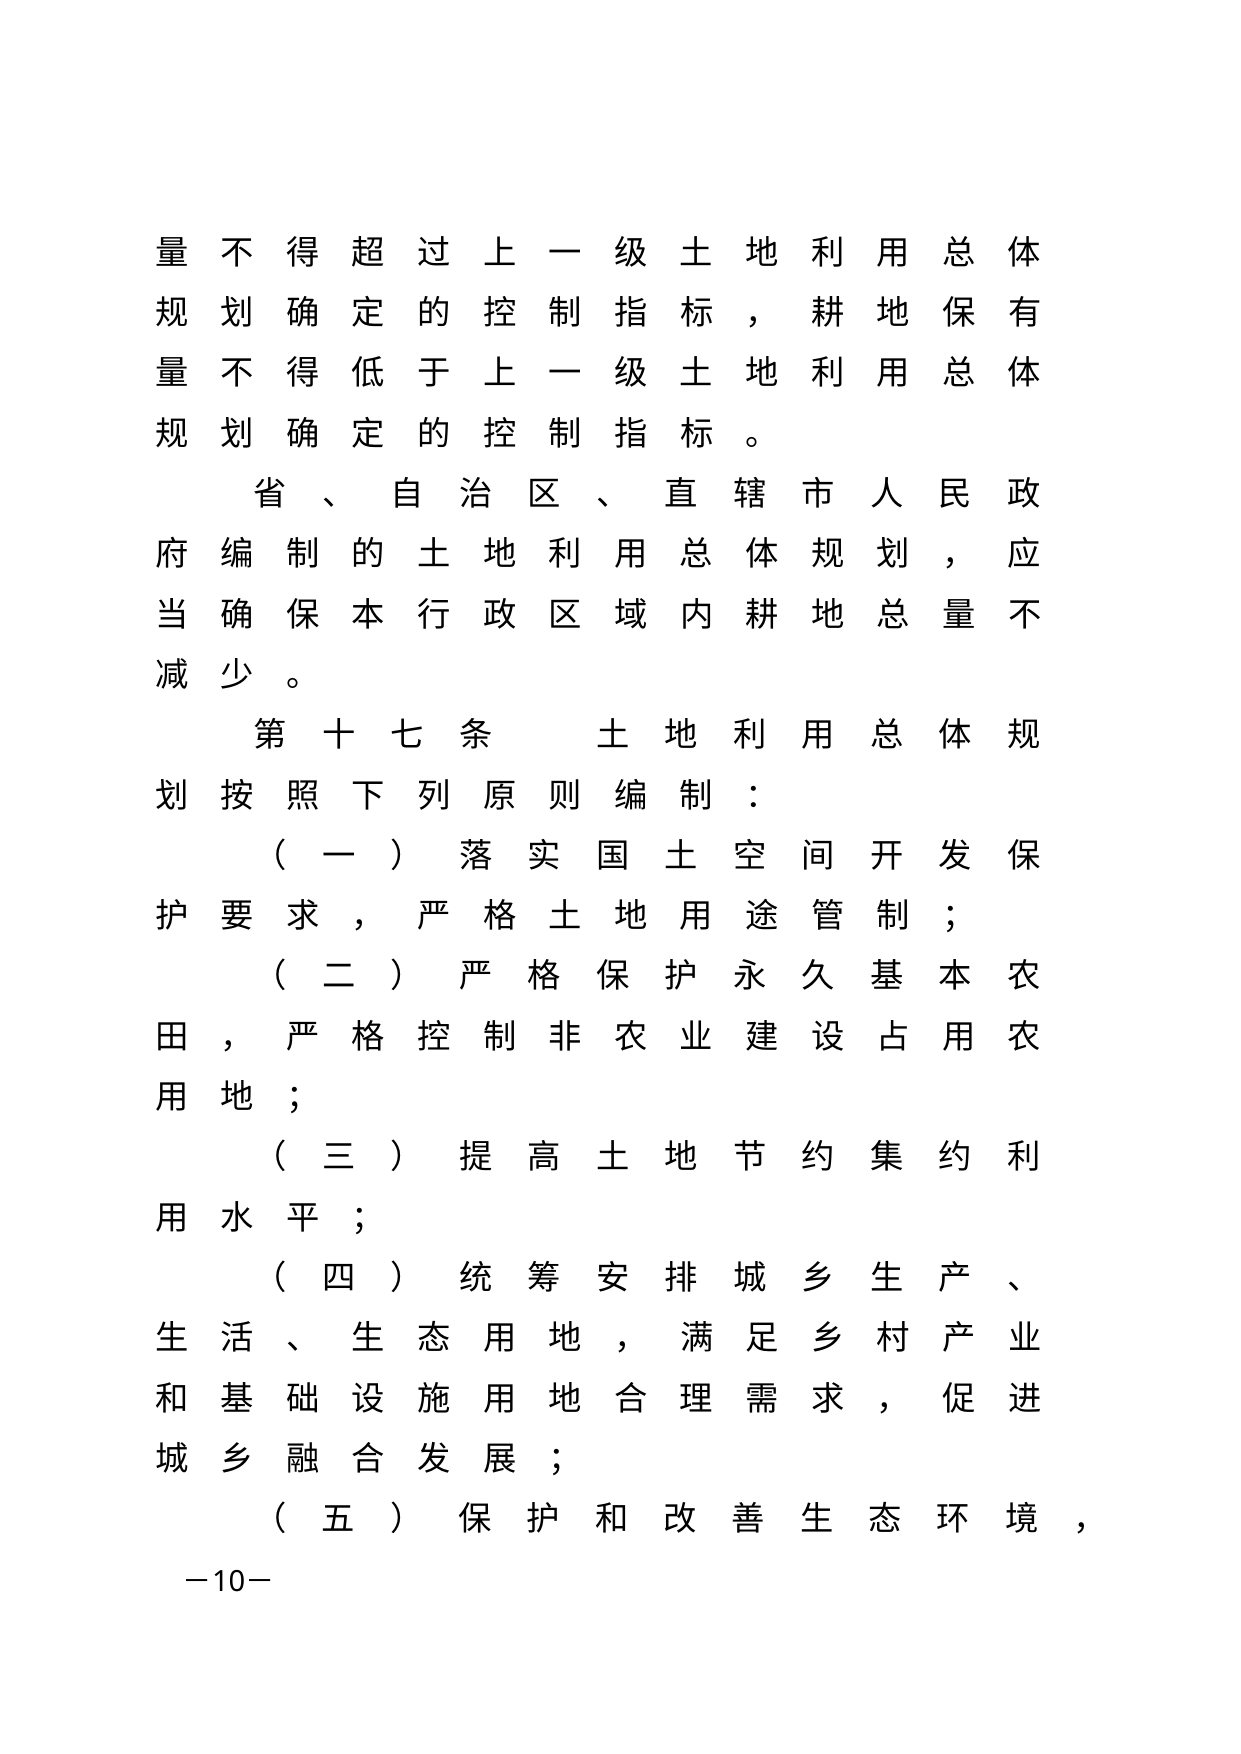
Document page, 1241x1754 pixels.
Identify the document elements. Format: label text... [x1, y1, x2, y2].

text （四）统筹安排城乡生产、生活、生态用地，满足乡村产业和基础设施用地合理需求，促进城乡融合发展； [155, 1245, 1073, 1486]
text 省、自治区、直辖市人民政府编制的土地利用总体规划，应当确保本行政区域内耕地总量不减少。 [155, 461, 1073, 702]
text （二）严格保护永久基本农田，严格控制非农业建设占用农用地； [155, 943, 1073, 1124]
text （五）保护和改善生态环境，保障土地的可持续利用； [155, 1486, 1073, 1546]
text 第十七条 土地利用总体规划按照下列原则编制： [155, 702, 1073, 823]
text 地方各级人民政府编制的土地利用总体规划中的建设用地总量不得超过上一级土地利用总体规划确定的控制指标，耕地保有量不得低于上一级土地利用总体规划确定的控制指标。 [155, 219, 1073, 461]
text （一）落实国土空间开发保护要求，严格土地用途管制； [155, 823, 1073, 943]
text （三）提高土地节约集约利用水平； [155, 1124, 1073, 1245]
